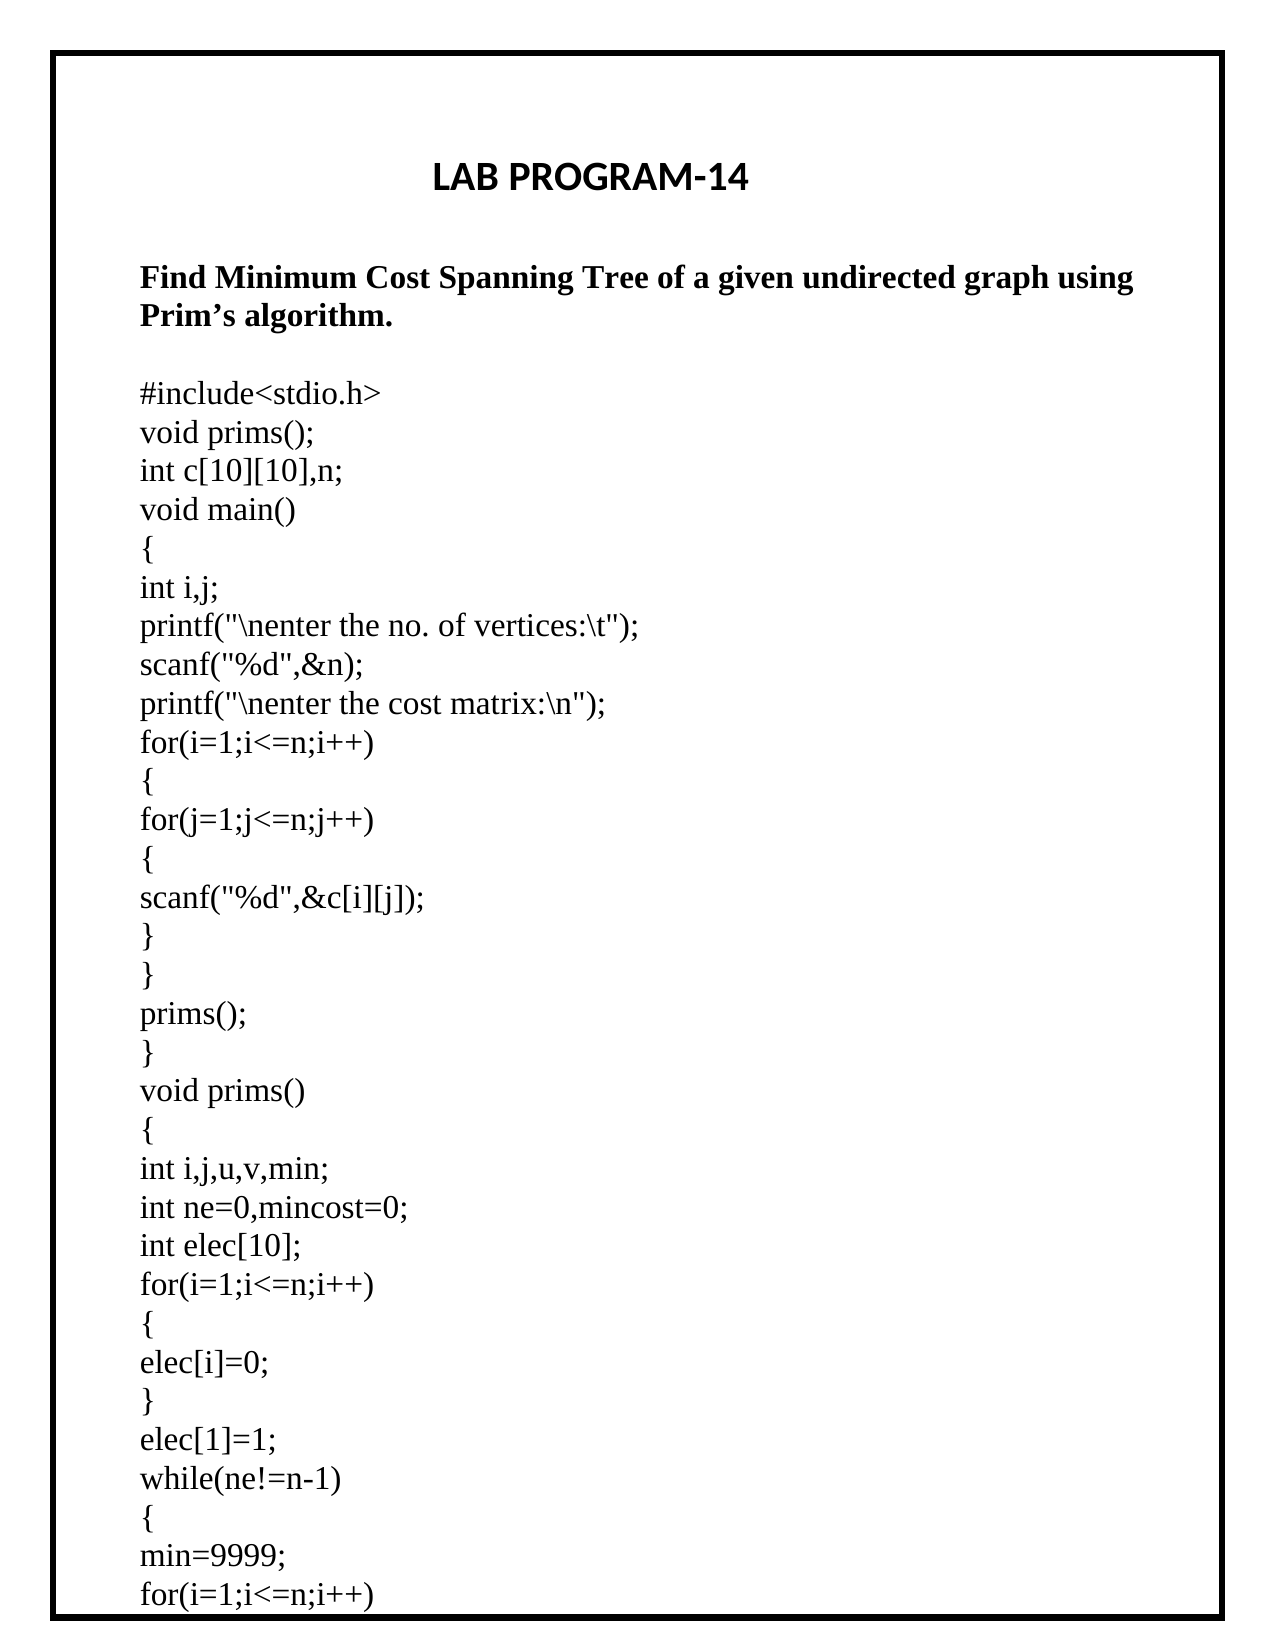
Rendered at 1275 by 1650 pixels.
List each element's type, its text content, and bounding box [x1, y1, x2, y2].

text } [139, 954, 1164, 993]
text { [139, 838, 1164, 876]
text scanf("%d",&n); [139, 644, 1164, 683]
text min=9999; [139, 1536, 1164, 1574]
text prims(); [139, 993, 1164, 1031]
text printf("\nenter the no. of vertices:\t"); [139, 606, 1164, 644]
subtitle LAB PROGRAM-14 [432, 150, 1164, 201]
text for(i=1;i<=n;i++) [139, 1574, 1164, 1613]
text Find Minimum Cost Spanning Tree of a given undirected graph using Prim’s algorithm. [139, 257, 1164, 334]
text #include<stdio.h> [139, 373, 1164, 411]
text { [139, 528, 1164, 566]
text int elec[10]; [139, 1226, 1164, 1264]
text elec[i]=0; [139, 1342, 1164, 1380]
text } [139, 1032, 1164, 1070]
text } [139, 1381, 1164, 1419]
text while(ne!=n-1) [139, 1458, 1164, 1496]
text elec[1]=1; [139, 1419, 1164, 1458]
text for(i=1;i<=n;i++) [139, 722, 1164, 760]
text for(j=1;j<=n;j++) [139, 799, 1164, 838]
text int c[10][10],n; [139, 451, 1164, 489]
text int i,j; [139, 567, 1164, 605]
text { [139, 1303, 1164, 1341]
text void main() [139, 489, 1164, 528]
text int i,j,u,v,min; [139, 1148, 1164, 1186]
text } [139, 916, 1164, 954]
text void prims(); [139, 412, 1164, 450]
text { [139, 761, 1164, 799]
text { [139, 1109, 1164, 1148]
text { [139, 1497, 1164, 1535]
text int ne=0,mincost=0; [139, 1187, 1164, 1225]
text for(i=1;i<=n;i++) [139, 1264, 1164, 1303]
text void prims() [139, 1071, 1164, 1109]
text printf("\nenter the cost matrix:\n"); [139, 683, 1164, 721]
text scanf("%d",&c[i][j]); [139, 877, 1164, 915]
